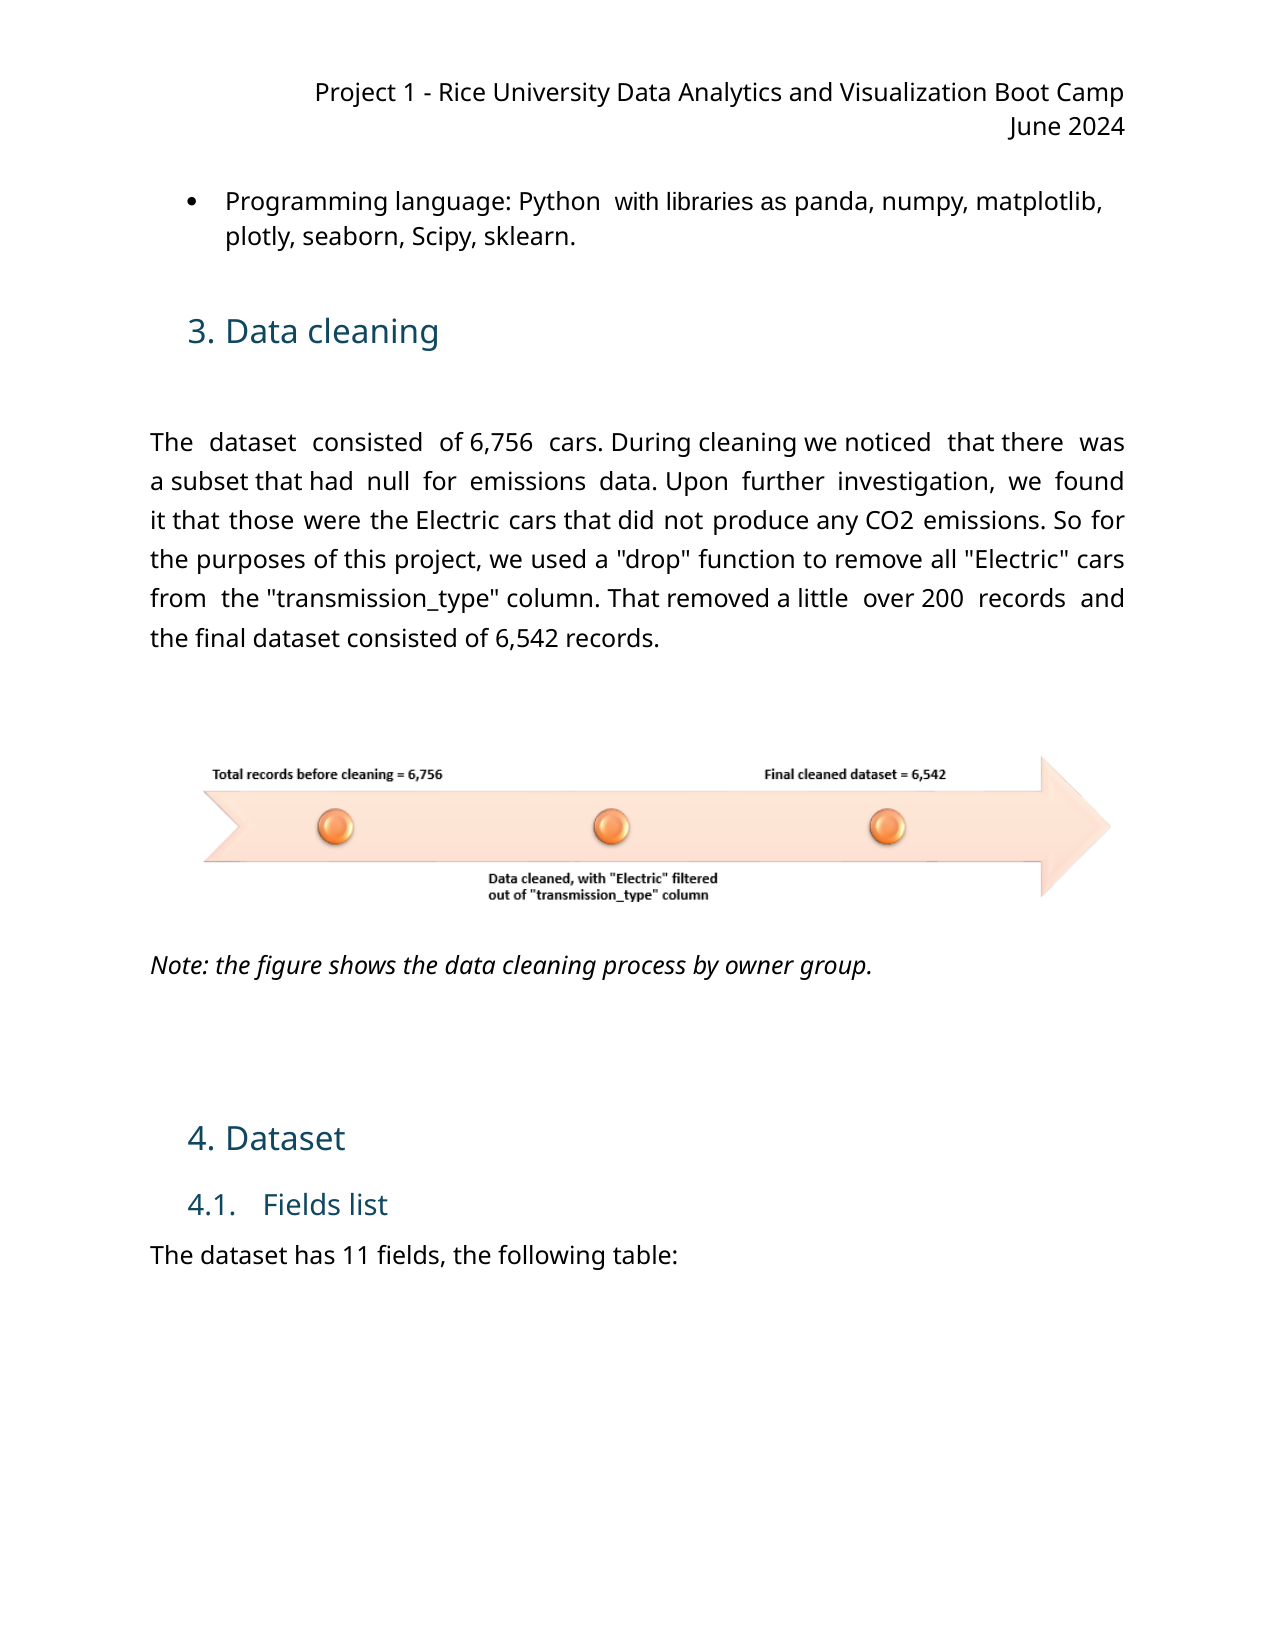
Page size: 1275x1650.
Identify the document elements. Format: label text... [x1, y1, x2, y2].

text The dataset has 11 fields, the following table: [150, 1238, 1125, 1272]
subtitle Fields list [187, 1184, 1125, 1224]
list Programming language: Python ​ with libraries as panda, numpy, matplotlib, plotly, seaborn, Scipy, sklearn. [187, 184, 1125, 252]
text Note: the figure shows the data cleaning process by owner group. [150, 943, 1125, 982]
subtitle Dataset [187, 1115, 1125, 1161]
picture [150, 676, 1125, 943]
text The dataset consisted of 6,756 cars. During cleaning we noticed that there was a subset that had null for emissions data. Upon further investigation, we found it that those were the Electric cars that did not produce any CO2 emissions. So for the purposes of this project, we used a "drop" function to remove all "Electric" cars from the "transmission_type" column. That removed a little over 200 records and the final dataset consisted of 6,542 records.​ [150, 424, 1125, 654]
subtitle Data cleaning [187, 308, 1125, 353]
